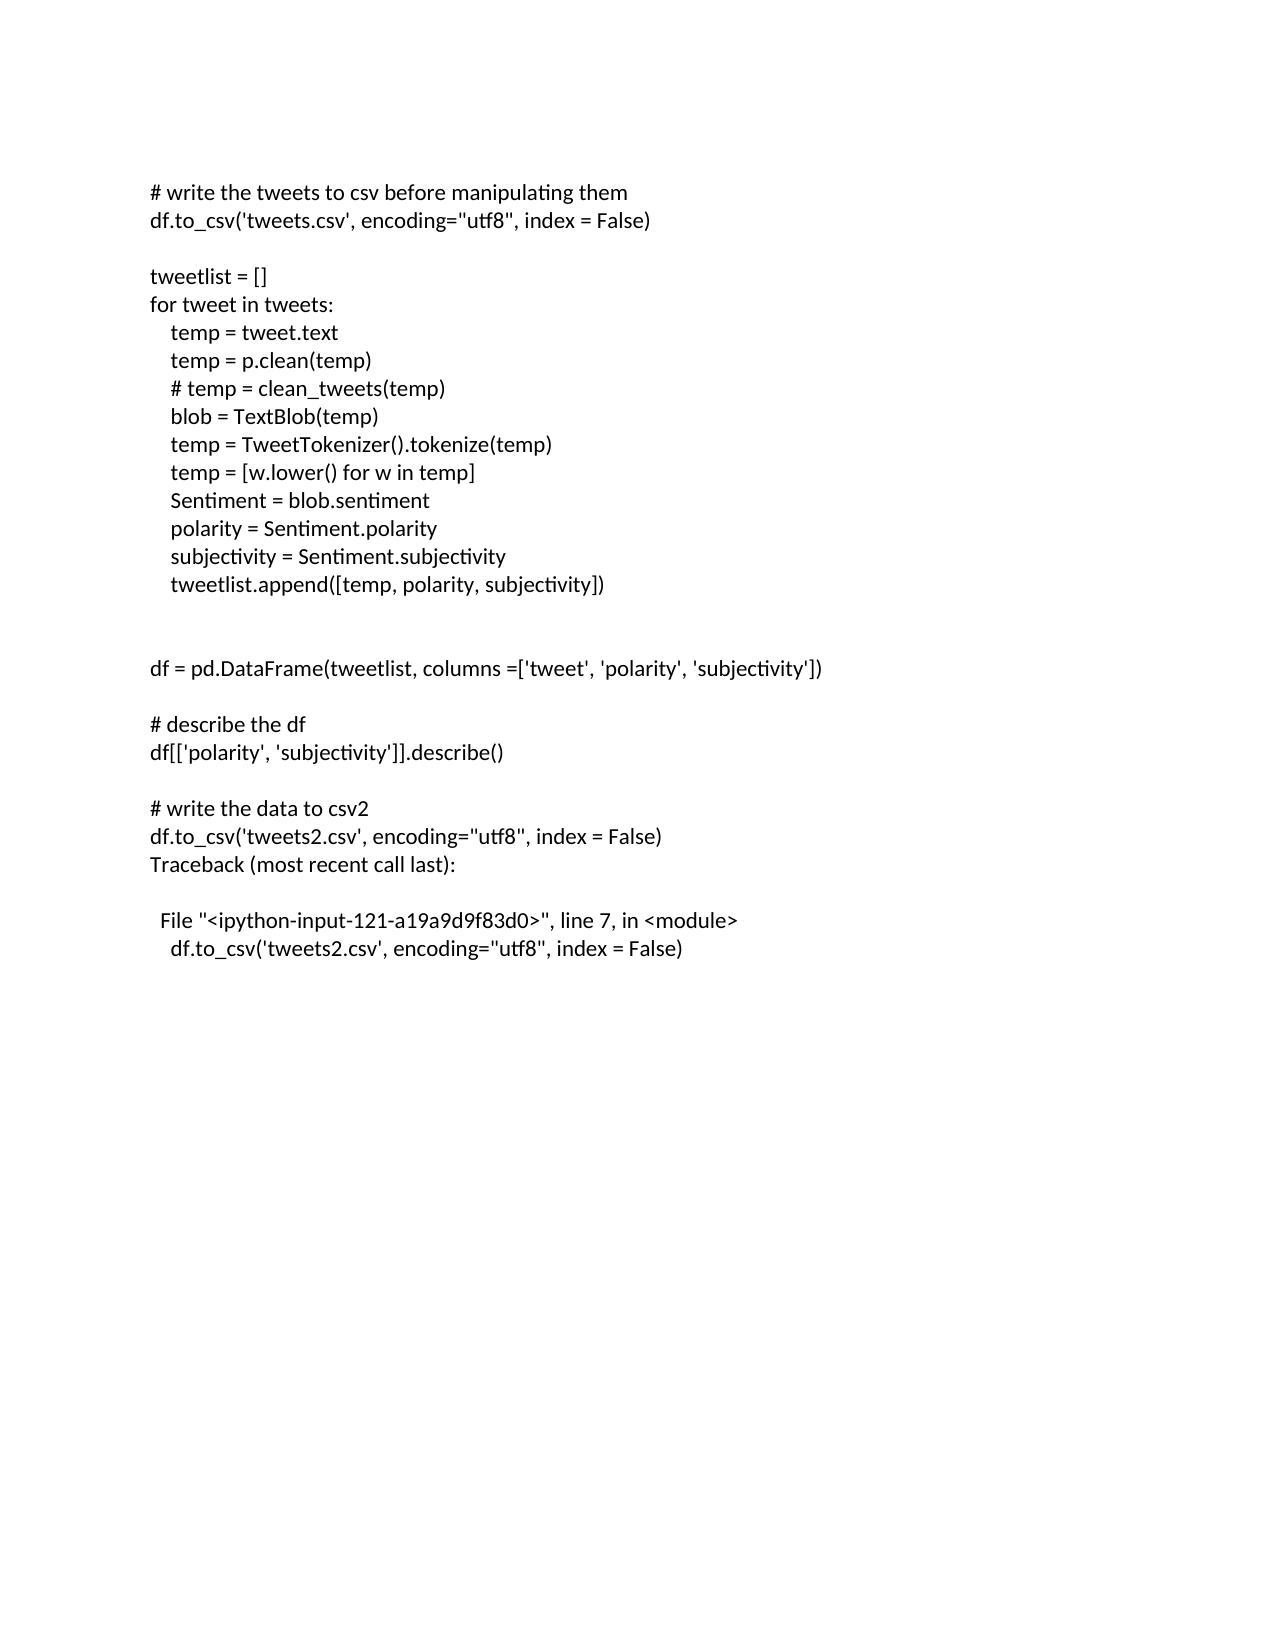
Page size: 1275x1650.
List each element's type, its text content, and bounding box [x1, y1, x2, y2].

text for tweet in tweets: [150, 290, 1125, 318]
text Sentiment = blob.sentiment [150, 486, 1125, 514]
text # write the data to csv2 [150, 794, 1125, 822]
text df.to_csv('tweets2.csv', encoding="utf8", index = False) [150, 822, 1125, 851]
text df = pd.DataFrame(tweetlist, columns =['tweet', 'polarity', 'subjectivity']) [150, 654, 1125, 682]
text Traceback (most recent call last): [150, 851, 1125, 878]
text temp = p.clean(temp) [150, 346, 1125, 374]
text subjectivity = Sentiment.subjectivity [150, 542, 1125, 570]
text File "<ipython-input-121-a19a9d9f83d0>", line 7, in <module> [150, 907, 1125, 934]
text df.to_csv('tweets2.csv', encoding="utf8", index = False) [150, 934, 1125, 963]
text tweetlist = [] [150, 262, 1125, 290]
text blob = TextBlob(temp) [150, 402, 1125, 430]
text # describe the df [150, 710, 1125, 738]
text tweetlist.append([temp, polarity, subjectivity]) [150, 570, 1125, 598]
text df[['polarity', 'subjectivity']].describe() [150, 738, 1125, 766]
text temp = [w.lower() for w in temp] [150, 458, 1125, 486]
text # temp = clean_tweets(temp) [150, 374, 1125, 402]
text polarity = Sentiment.polarity [150, 514, 1125, 542]
text df.to_csv('tweets.csv', encoding="utf8", index = False) [150, 206, 1125, 234]
text # write the tweets to csv before manipulating them [150, 178, 1125, 206]
text temp = tweet.text [150, 318, 1125, 346]
text temp = TweetTokenizer().tokenize(temp) [150, 430, 1125, 458]
